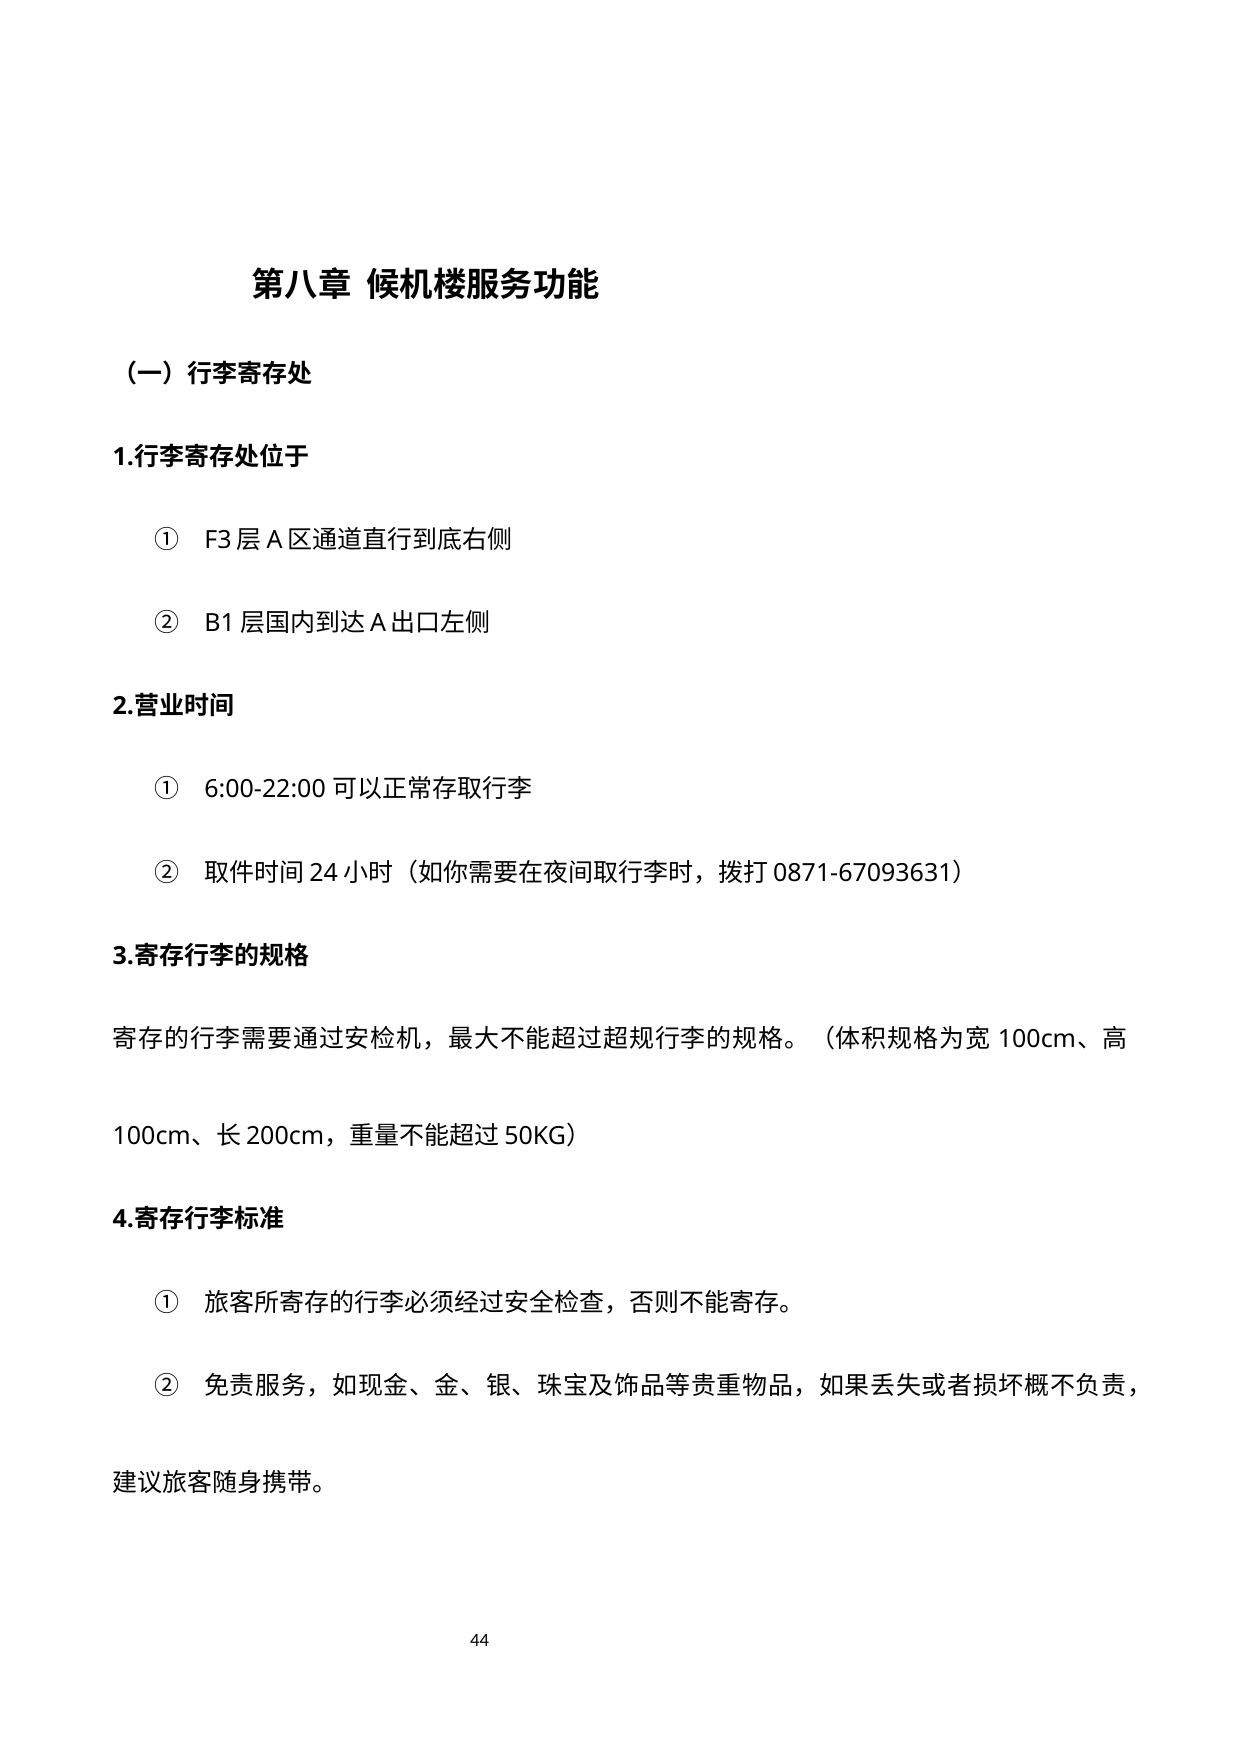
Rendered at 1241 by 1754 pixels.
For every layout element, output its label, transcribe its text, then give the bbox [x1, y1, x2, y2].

list 取件时间24小时（如你需要在夜间取行李时，拨打0871-67093631） [112, 838, 1128, 903]
text 3.寄存行李的规格 [112, 921, 1128, 986]
list 6:00-22:00 可以正常存取行李 [112, 754, 1128, 819]
list F3层A区通道直行到底右侧 [112, 505, 1128, 570]
text 2.营业时间 [112, 671, 1128, 736]
text 4.寄存行李标准 [112, 1184, 1128, 1249]
text 寄存的行李需要通过安检机，最大不能超过超规行李的规格。（体积规格为宽100cm、高100cm、长200cm，重量不能超过50KG） [112, 1004, 1128, 1166]
list 旅客所寄存的行李必须经过安全检查，否则不能寄存。 [112, 1268, 1128, 1333]
text （一）行李寄存处 [112, 339, 1128, 404]
list 免责服务，如现金、金、银、珠宝及饰品等贵重物品，如果丢失或者损坏概不负责，建议旅客随身携带。 [112, 1351, 1128, 1513]
list B1层国内到达A出口左侧 [112, 588, 1128, 653]
text 第八章 候机楼服务功能 [112, 250, 1128, 315]
text 1.行李寄存处位于 [112, 422, 1128, 487]
